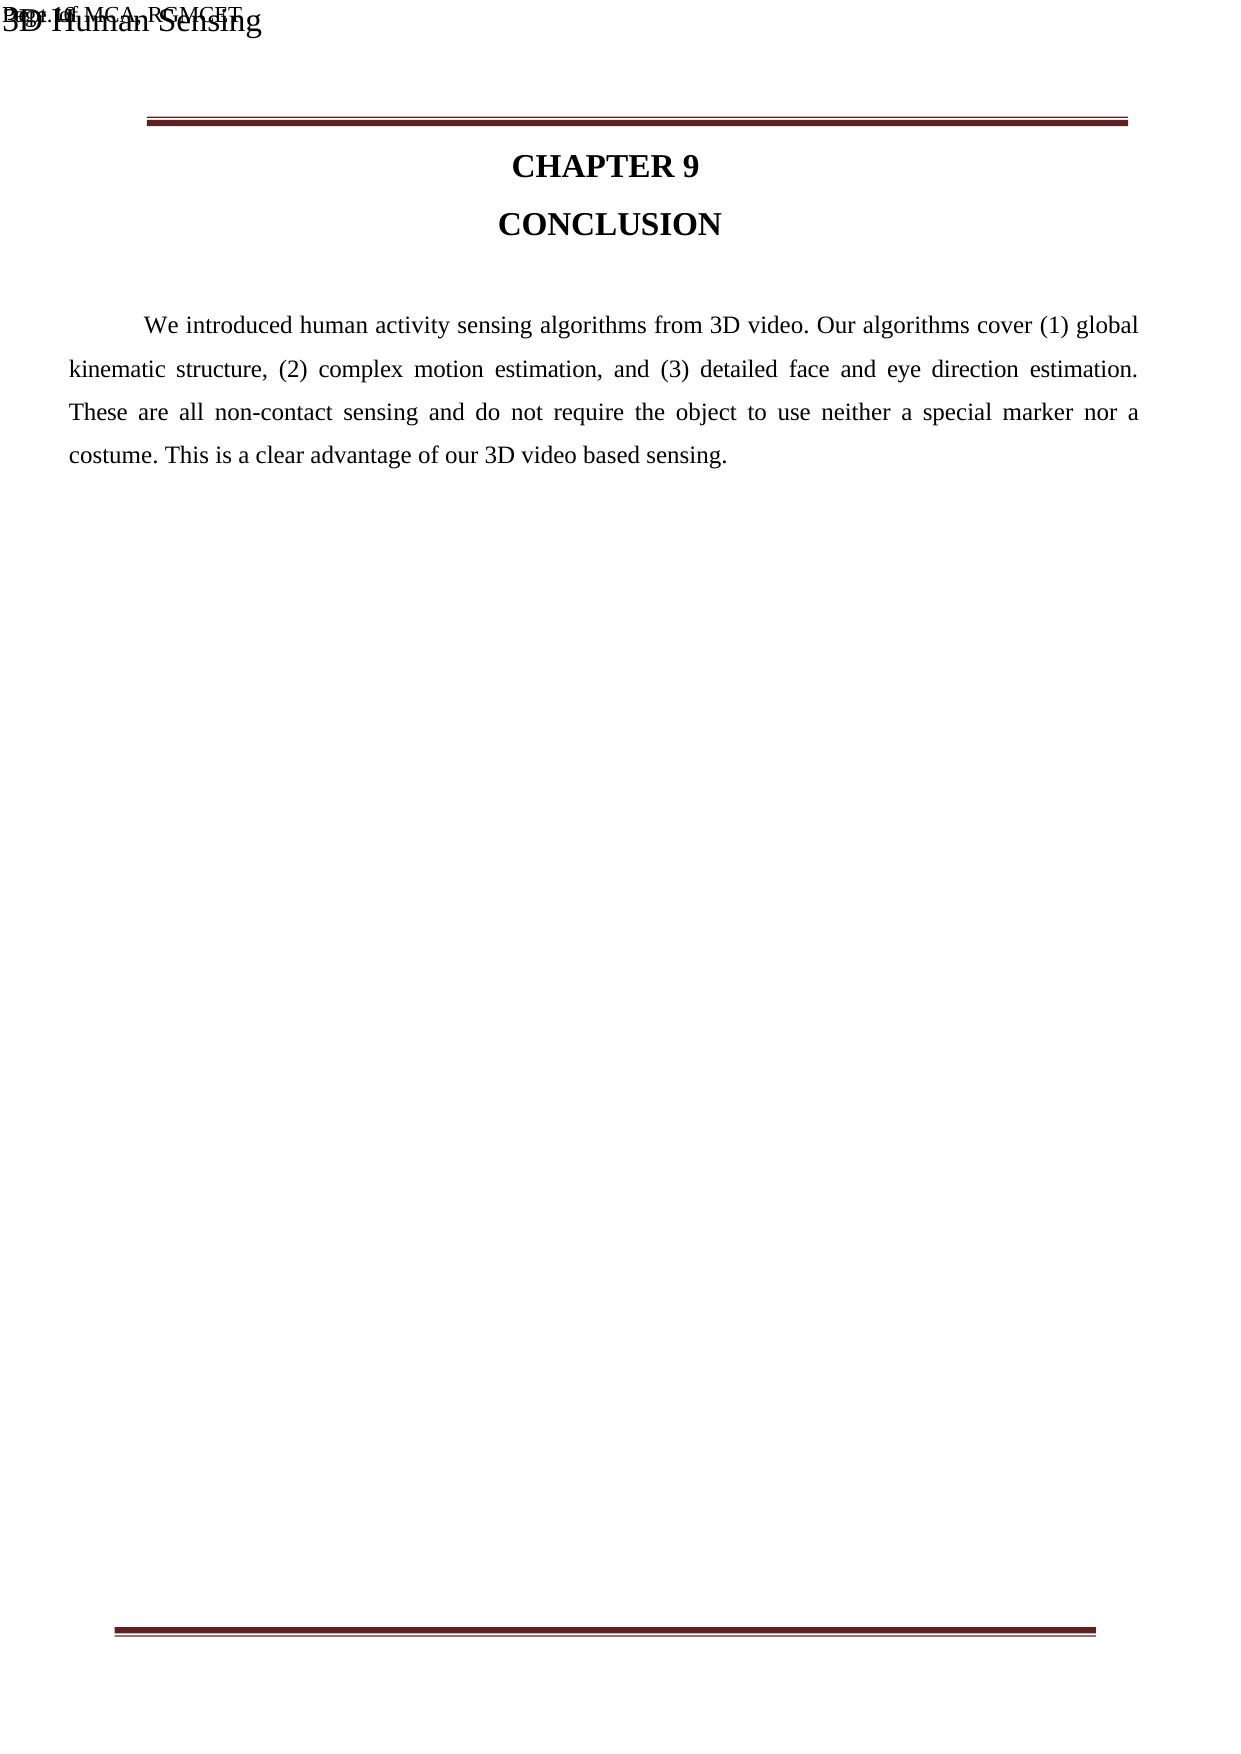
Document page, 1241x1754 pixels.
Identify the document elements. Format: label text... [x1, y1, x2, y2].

subtitle CHAPTER 9 CONCLUSION [489, 146, 722, 242]
text We introduced human activity sensing algorithms from 3D video. Our algorithms cover (1) global kinematic structure, (2) complex motion estimation, and (3) detailed face and eye direction estimation. These are all non-contact sensing and do not require the object to use neither a special marker nor a costume. This is a clear advantage of our 3D video based sensing. [69, 311, 1139, 469]
